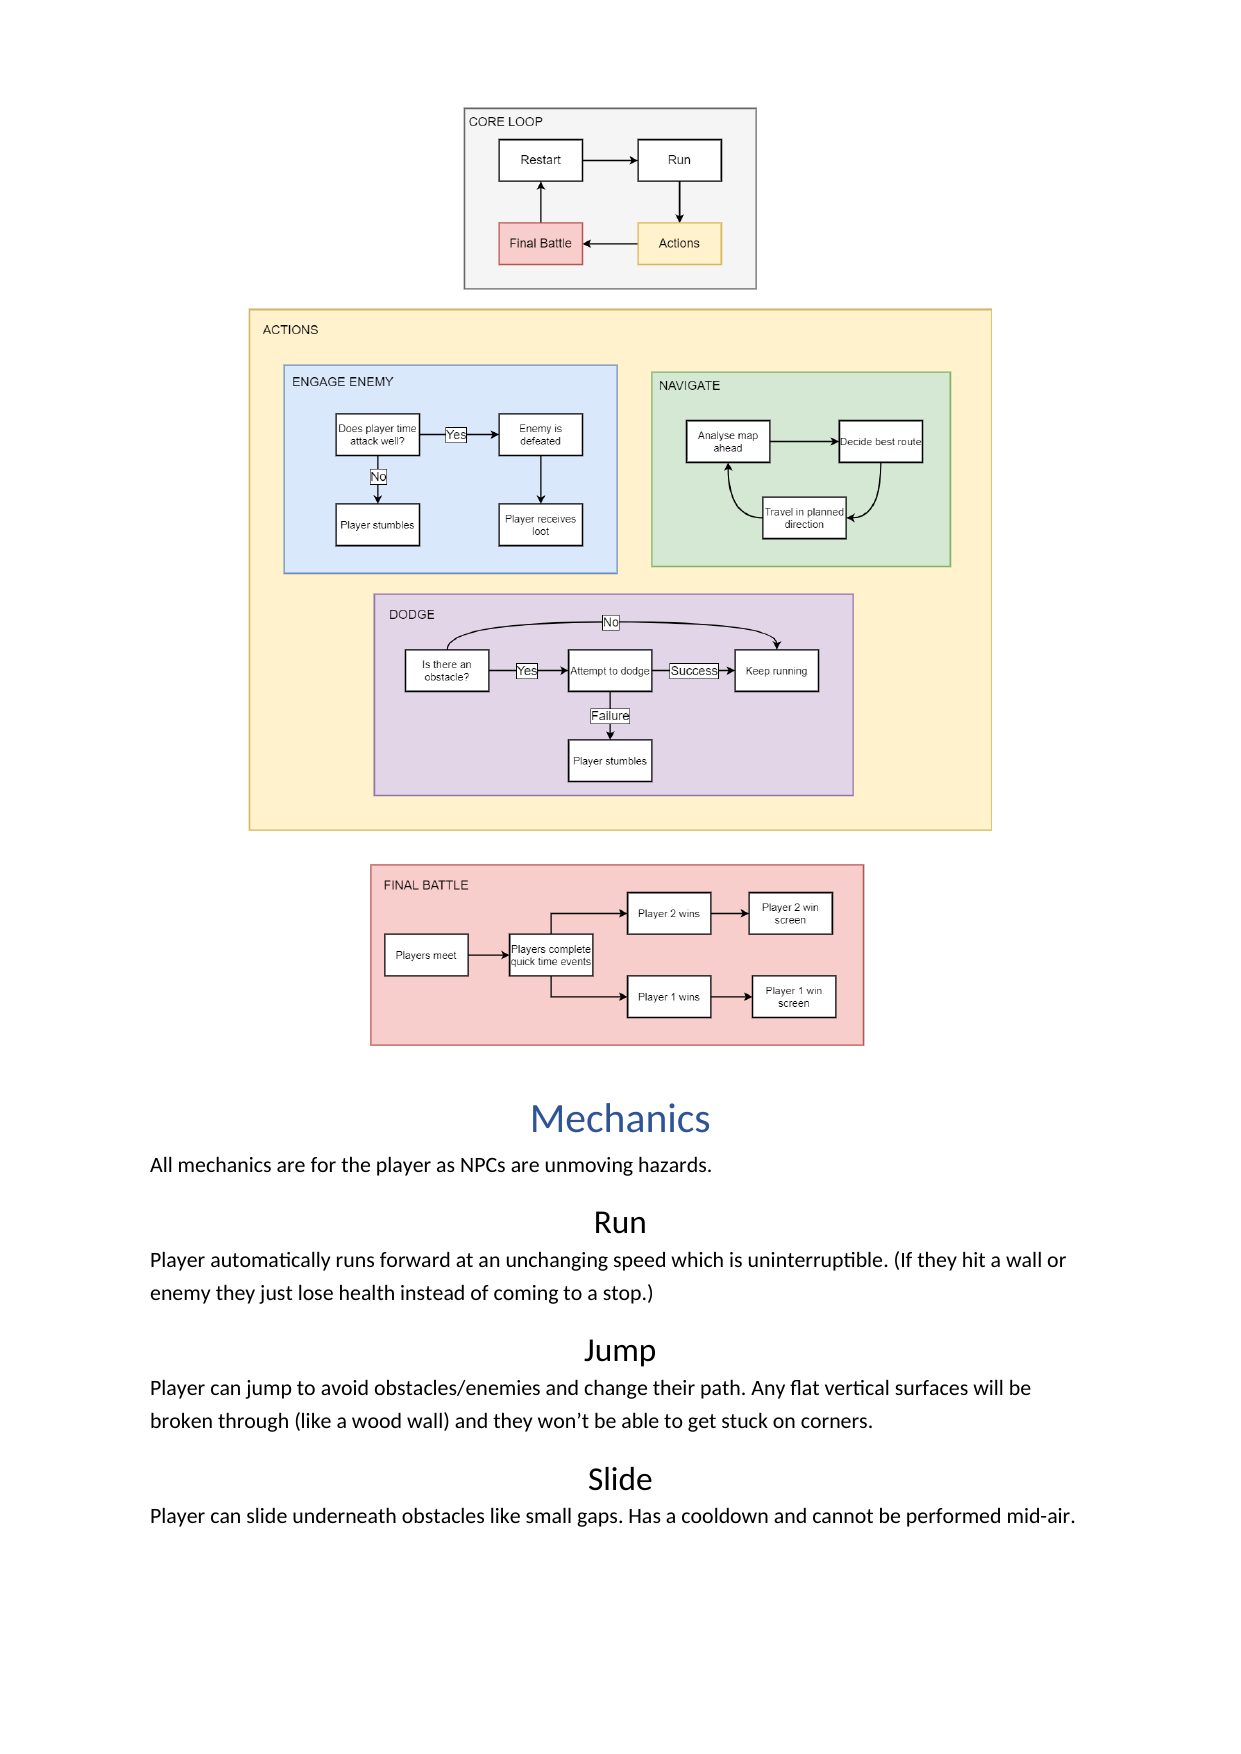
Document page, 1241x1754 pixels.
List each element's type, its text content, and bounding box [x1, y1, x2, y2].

text Player automatically runs forward at an unchanging speed which is uninterruptible. (If they hit a wall or enemy they just lose health instead of coming to a stop.) [150, 1246, 1090, 1306]
text All mechanics are for the player as NPCs are unmoving hazards. [150, 1151, 1090, 1178]
text Player can slide underneath obstacles like small gaps. Has a cooldown and cannot be performed mid-air. [150, 1502, 1090, 1529]
picture [248, 107, 992, 1046]
subtitle Jump [150, 1329, 1090, 1370]
subtitle Run [150, 1201, 1090, 1242]
subtitle Slide [150, 1457, 1090, 1498]
text Player can jump to avoid obstacles/enemies and change their path. Any flat vertical surfaces will be broken through (like a wood wall) and they won’t be able to get stuck on corners. [150, 1374, 1090, 1434]
